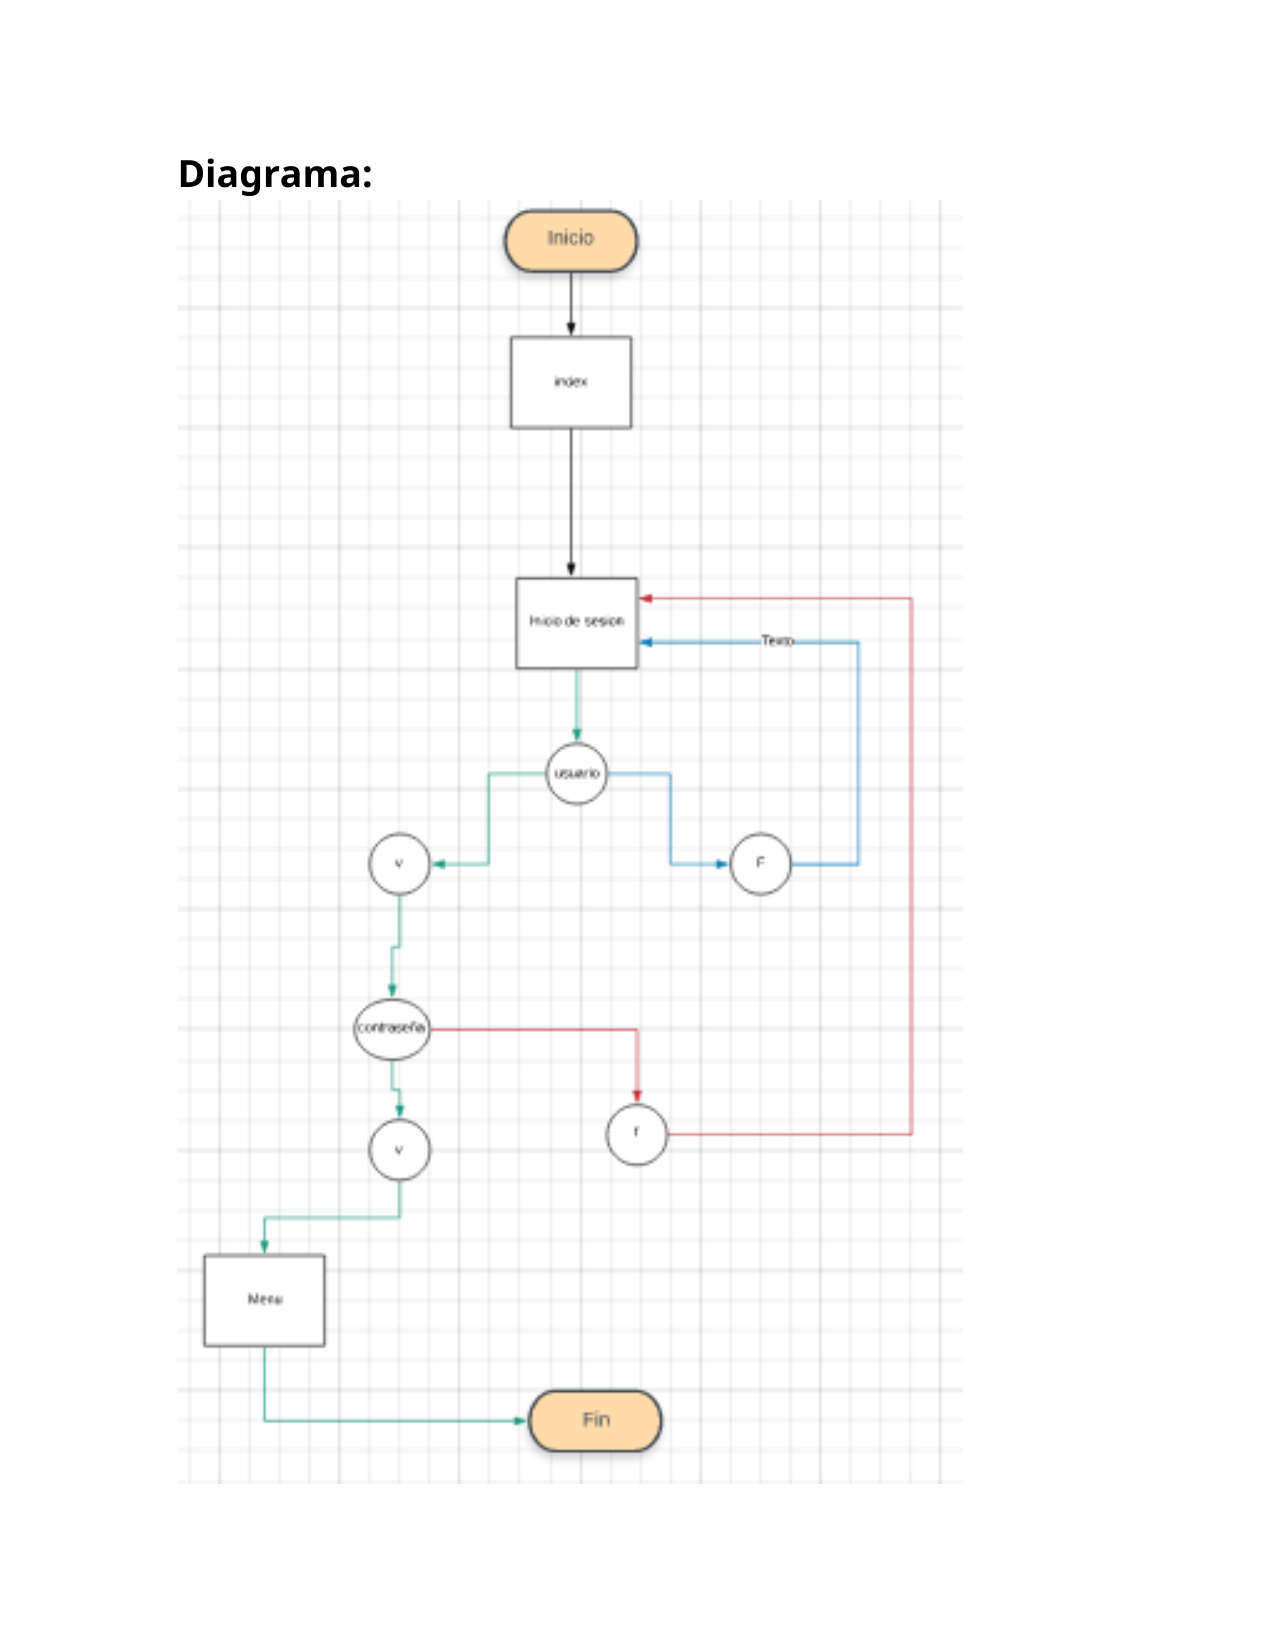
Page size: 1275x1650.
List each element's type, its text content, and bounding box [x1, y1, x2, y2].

picture [177, 200, 964, 1484]
